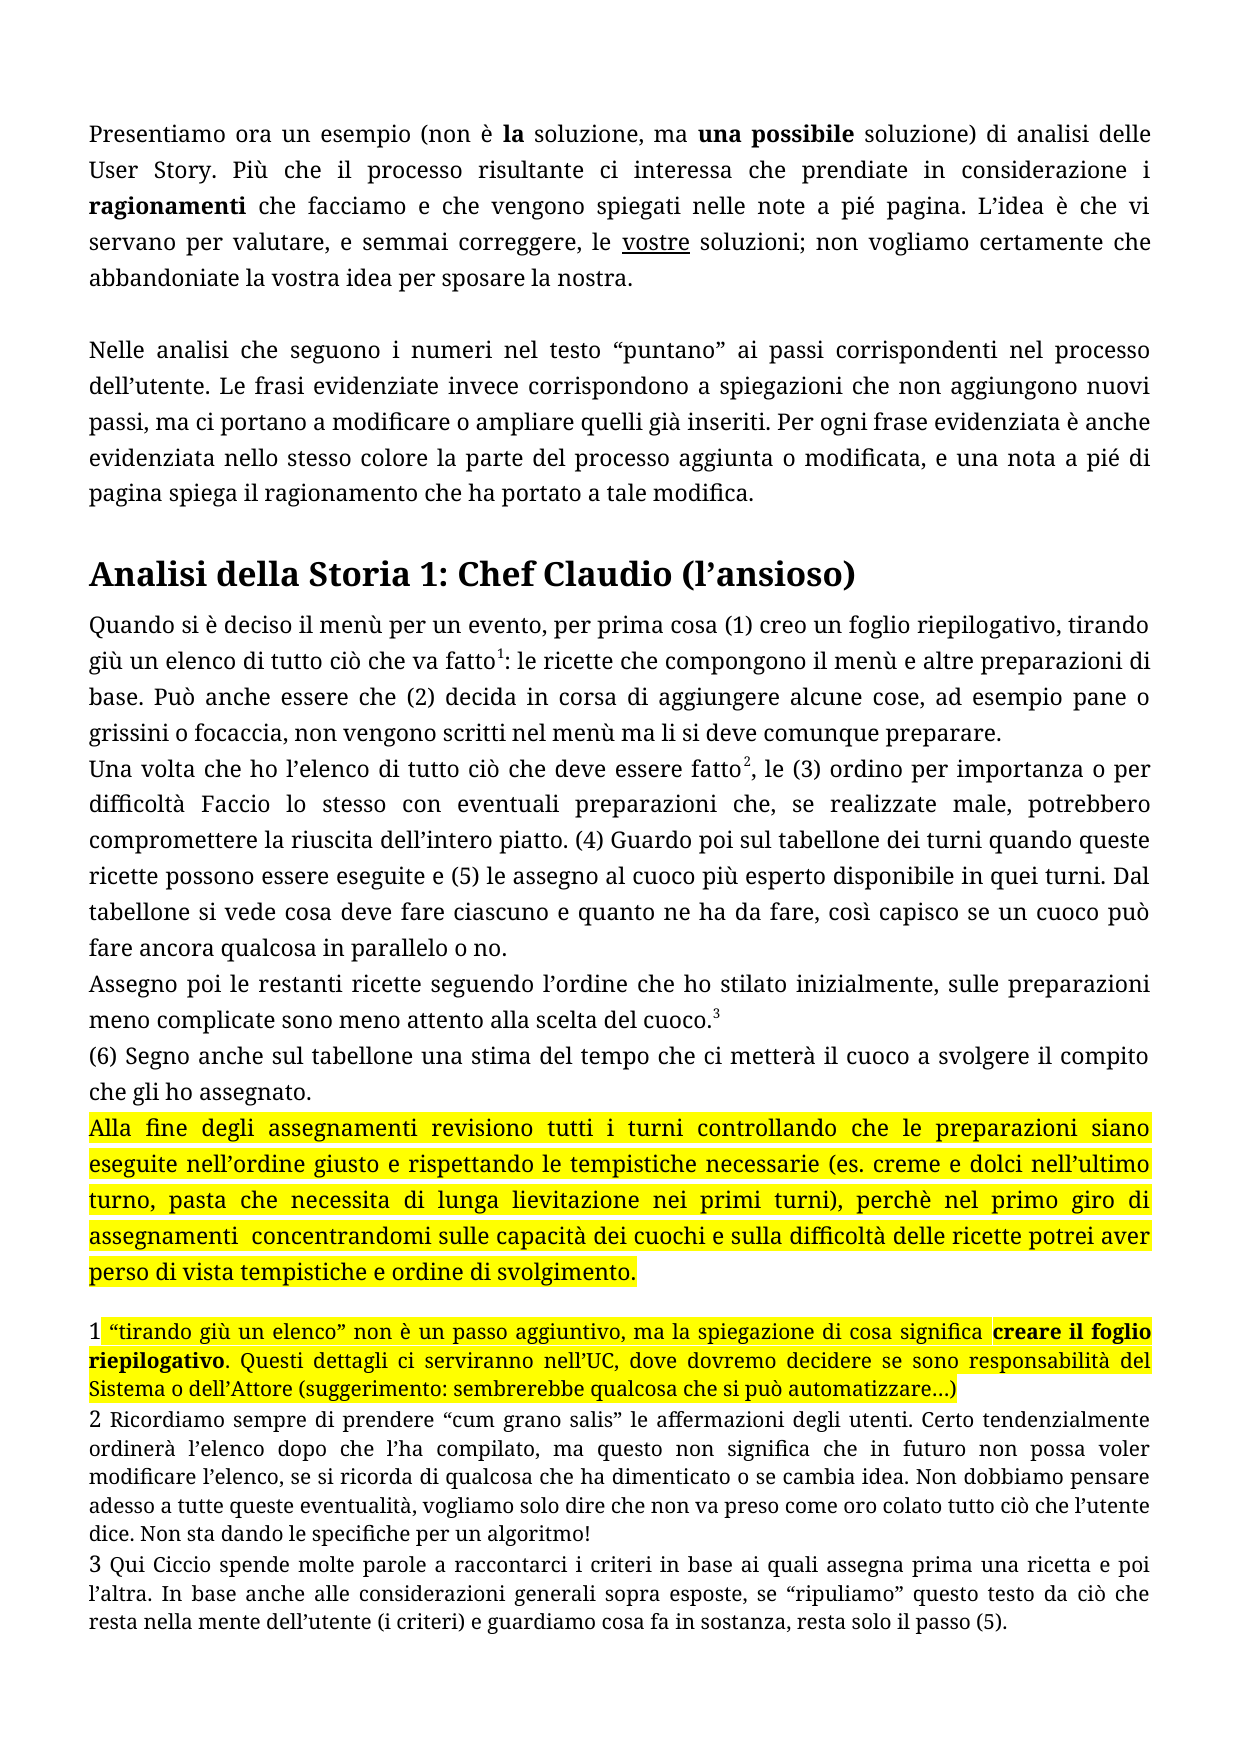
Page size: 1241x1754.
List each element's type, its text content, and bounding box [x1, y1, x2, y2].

subtitle Analisi della Storia 1: Chef Claudio (l’ansioso) [88, 551, 1152, 596]
text Presentiamo ora un esempio (non è la soluzione, ma una possibile soluzione) di analisi delle User Story. Più che il processo risultante ci interessa che prendiate in considerazione i ragionamenti che facciamo e che vengono spiegati nelle note a pié pagina. L’idea è che vi servano per valutare, e semmai correggere, le vostre soluzioni; non vogliamo certamente che abbandoniate la vostra idea per sposare la nostra. [88, 118, 1152, 293]
text (6) Segno anche sul tabellone una stima del tempo che ci metterà il cuoco a svolgere il compito che gli ho assegnato. [88, 1040, 1152, 1107]
text Alla fine degli assegnamenti revisiono tutti i turni controllando che le preparazioni siano eseguite nell’ordine giusto e rispettando le tempistiche necessarie (es. creme e dolci nell’ultimo turno, pasta che necessita di lunga lievitazione nei primi turni), perchè nel primo giro di assegnamenti concentrandomi sulle capacità dei cuochi e sulla difficoltà delle ricette potrei aver perso di vista tempistiche e ordine di svolgimento. [88, 1136, 1152, 1196]
text Assegno poi le restanti ricette seguendo l’ordine che ho stilato inizialmente, sulle preparazioni meno complicate sono meno attento alla scelta del cuoco. [88, 968, 1152, 1035]
text Alla fine degli assegnamenti revisiono tutti i turni controllando che le preparazioni siano eseguite nell’ordine giusto e rispettando le tempistiche necessarie (es. creme e dolci nell’ultimo turno, pasta che necessita di lunga lievitazione nei primi turni), perchè nel primo giro di assegnamenti concentrandomi sulle capacità dei cuochi e sulla difficoltà delle ricette potrei aver perso di vista tempistiche e ordine di svolgimento. [88, 1197, 1152, 1287]
text Una volta che ho l’elenco di tutto ciò che deve essere fatto, le (3) ordino per importanza o per difficoltà Faccio lo stesso con eventuali preparazioni che, se realizzate male, potrebbero compromettere la riuscita dell’intero piatto. (4) Guardo poi sul tabellone dei turni quando queste ricette possono essere eseguite e (5) le assegno al cuoco più esperto disponibile in quei turni. Dal tabellone si vede cosa deve fare ciascuno e quanto ne ha da fare, così capisco se un cuoco può fare ancora qualcosa in parallelo o no. [88, 752, 1152, 963]
text Nelle analisi che seguono i numeri nel testo “puntano” ai passi corrispondenti nel processo dell’utente. Le frasi evidenziate invece corrispondono a spiegazioni che non aggiungono nuovi passi, ma ci portano a modificare o ampliare quelli già inseriti. Per ogni frase evidenziata è anche evidenziata nello stesso colore la parte del processo aggiunta o modificata, e una nota a pié di pagina spiega il ragionamento che ha portato a tale modifica. [88, 334, 1152, 509]
text Quando si è deciso il menù per un evento, per prima cosa (1) creo un foglio riepilogativo, tirando giù un elenco di tutto ciò che va fatto: le ricette che compongono il menù e altre preparazioni di base. Può anche essere che (2) decida in corsa di aggiungere alcune cose, ad esempio pane o grissini o focaccia, non vengono scritti nel menù ma li si deve comunque preparare. [88, 609, 1152, 748]
